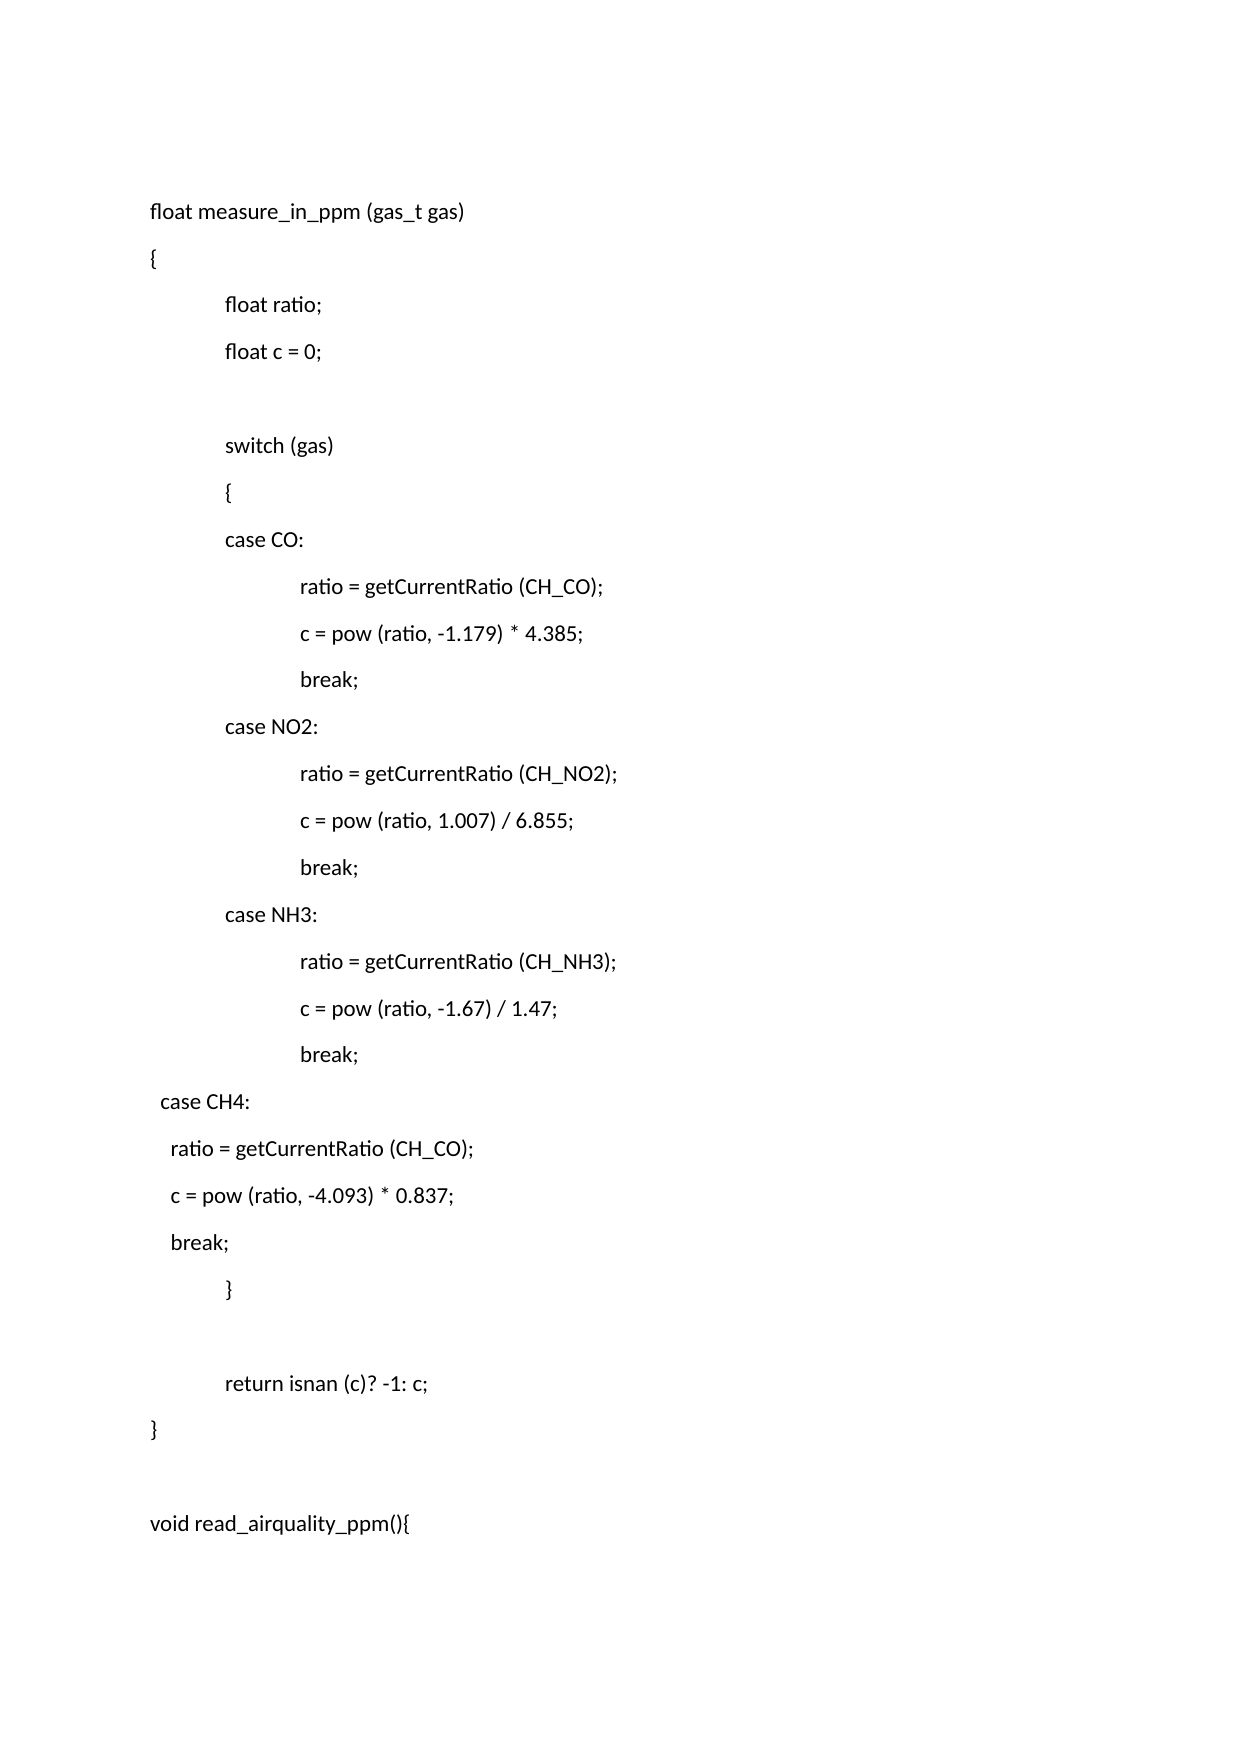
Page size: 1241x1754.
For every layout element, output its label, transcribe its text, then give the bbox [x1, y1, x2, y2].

text c = pow (ratio, 1.007) / 6.855; [150, 806, 1090, 834]
text ratio = getCurrentRatio (CH_NH3); [150, 947, 1090, 975]
text c = pow (ratio, -1.179) * 4.385; [150, 619, 1090, 647]
text case CO: [150, 525, 1090, 553]
text case CH4: [150, 1087, 1090, 1116]
text case NH3: [150, 900, 1090, 928]
text { [150, 478, 1090, 506]
text ratio = getCurrentRatio (CH_CO); [150, 572, 1090, 600]
text float c = 0; [150, 337, 1090, 366]
text break; [150, 666, 1090, 694]
text break; [150, 853, 1090, 881]
text ratio = getCurrentRatio (CH_NO2); [150, 759, 1090, 787]
text switch (gas) [150, 431, 1090, 459]
text { [150, 244, 1090, 272]
text ratio = getCurrentRatio (CH_CO); [150, 1134, 1090, 1162]
text } [150, 1416, 1090, 1444]
text float measure_in_ppm (gas_t gas) [150, 197, 1090, 225]
text break; [150, 1228, 1090, 1256]
text return isnan (c)? -1: c; [150, 1369, 1090, 1397]
text void read_airquality_ppm(){ [150, 1509, 1090, 1537]
text } [150, 1275, 1090, 1303]
text float ratio; [150, 291, 1090, 319]
text c = pow (ratio, -4.093) * 0.837; [150, 1181, 1090, 1209]
text break; [150, 1041, 1090, 1069]
text c = pow (ratio, -1.67) / 1.47; [150, 994, 1090, 1022]
text case NO2: [150, 712, 1090, 741]
